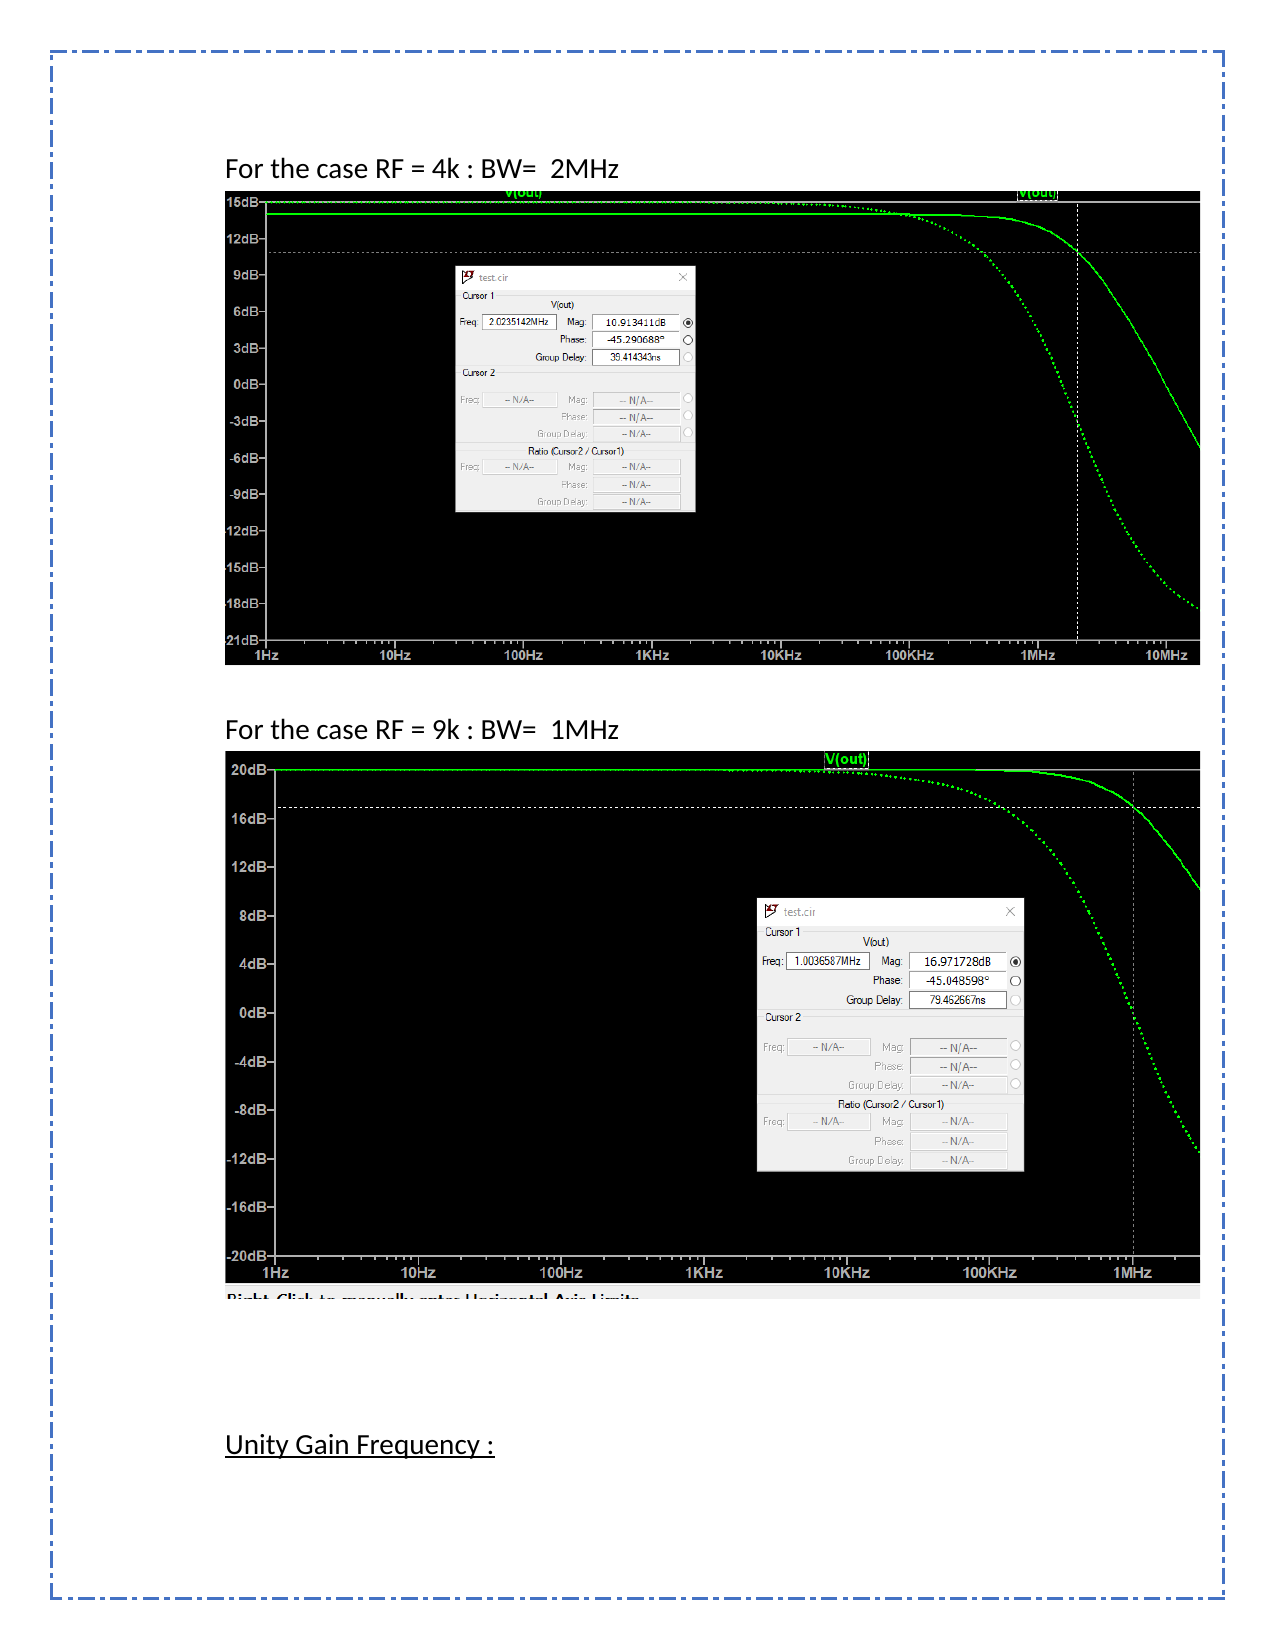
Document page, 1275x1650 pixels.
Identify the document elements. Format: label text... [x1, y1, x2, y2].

picture [225, 191, 1200, 666]
picture [225, 751, 1200, 1299]
list For the case RF = 9k : BW= 1MHz [225, 711, 1125, 746]
list For the case RF = 4k : BW= 2MHz [225, 150, 1125, 186]
list Unity Gain Frequency : [225, 1426, 1125, 1461]
